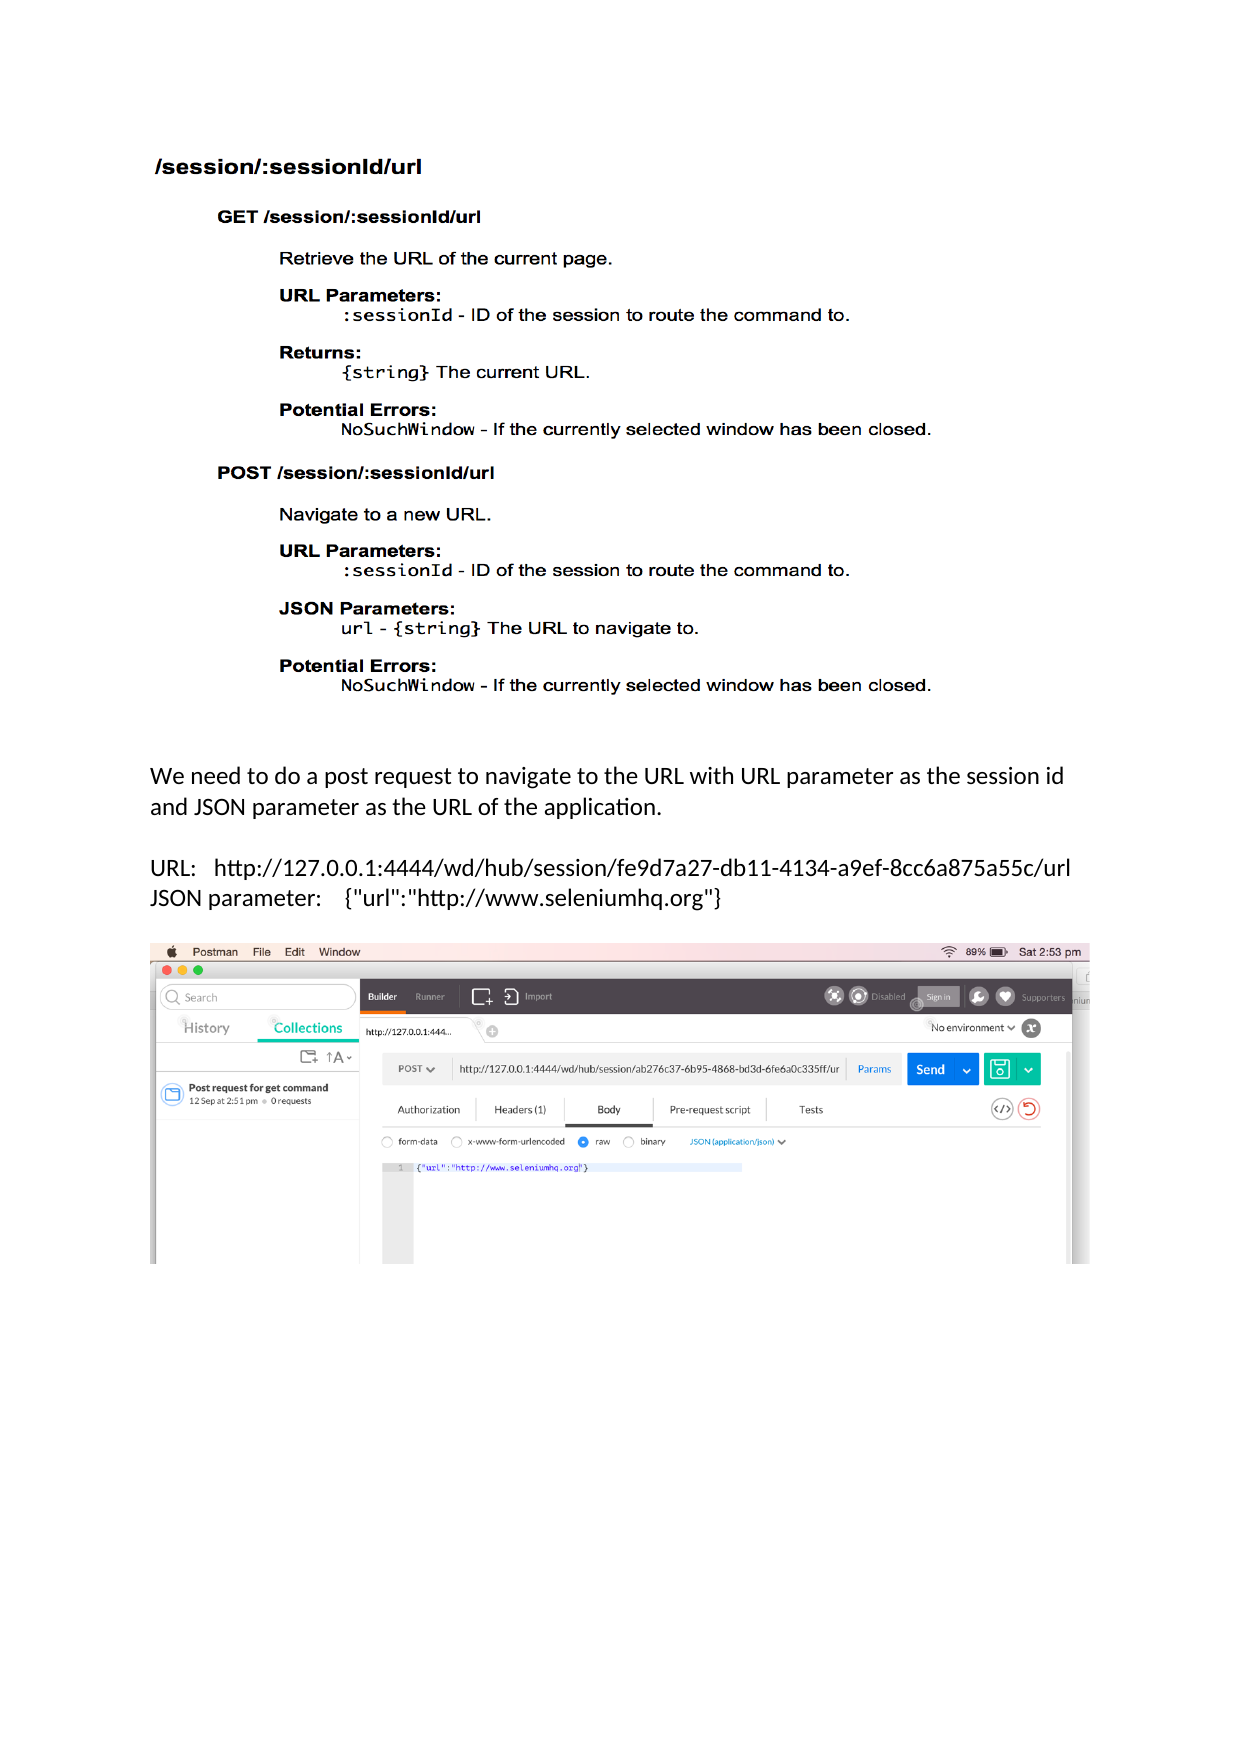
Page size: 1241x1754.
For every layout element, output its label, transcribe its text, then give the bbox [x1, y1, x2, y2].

text We need to do a post request to navigate to the URL with URL parameter as the session id and JSON parameter as the URL of the application. [150, 760, 1090, 821]
text URL: http://127.0.0.1:4444/wd/hub/session/fe9d7a27-db11-4134-a9ef-8cc6a875a55c/url [150, 852, 1090, 882]
picture [150, 150, 984, 700]
picture [150, 943, 1090, 1264]
text JSON parameter: {"url":"http://www.seleniumhq.org"} [150, 882, 1090, 913]
